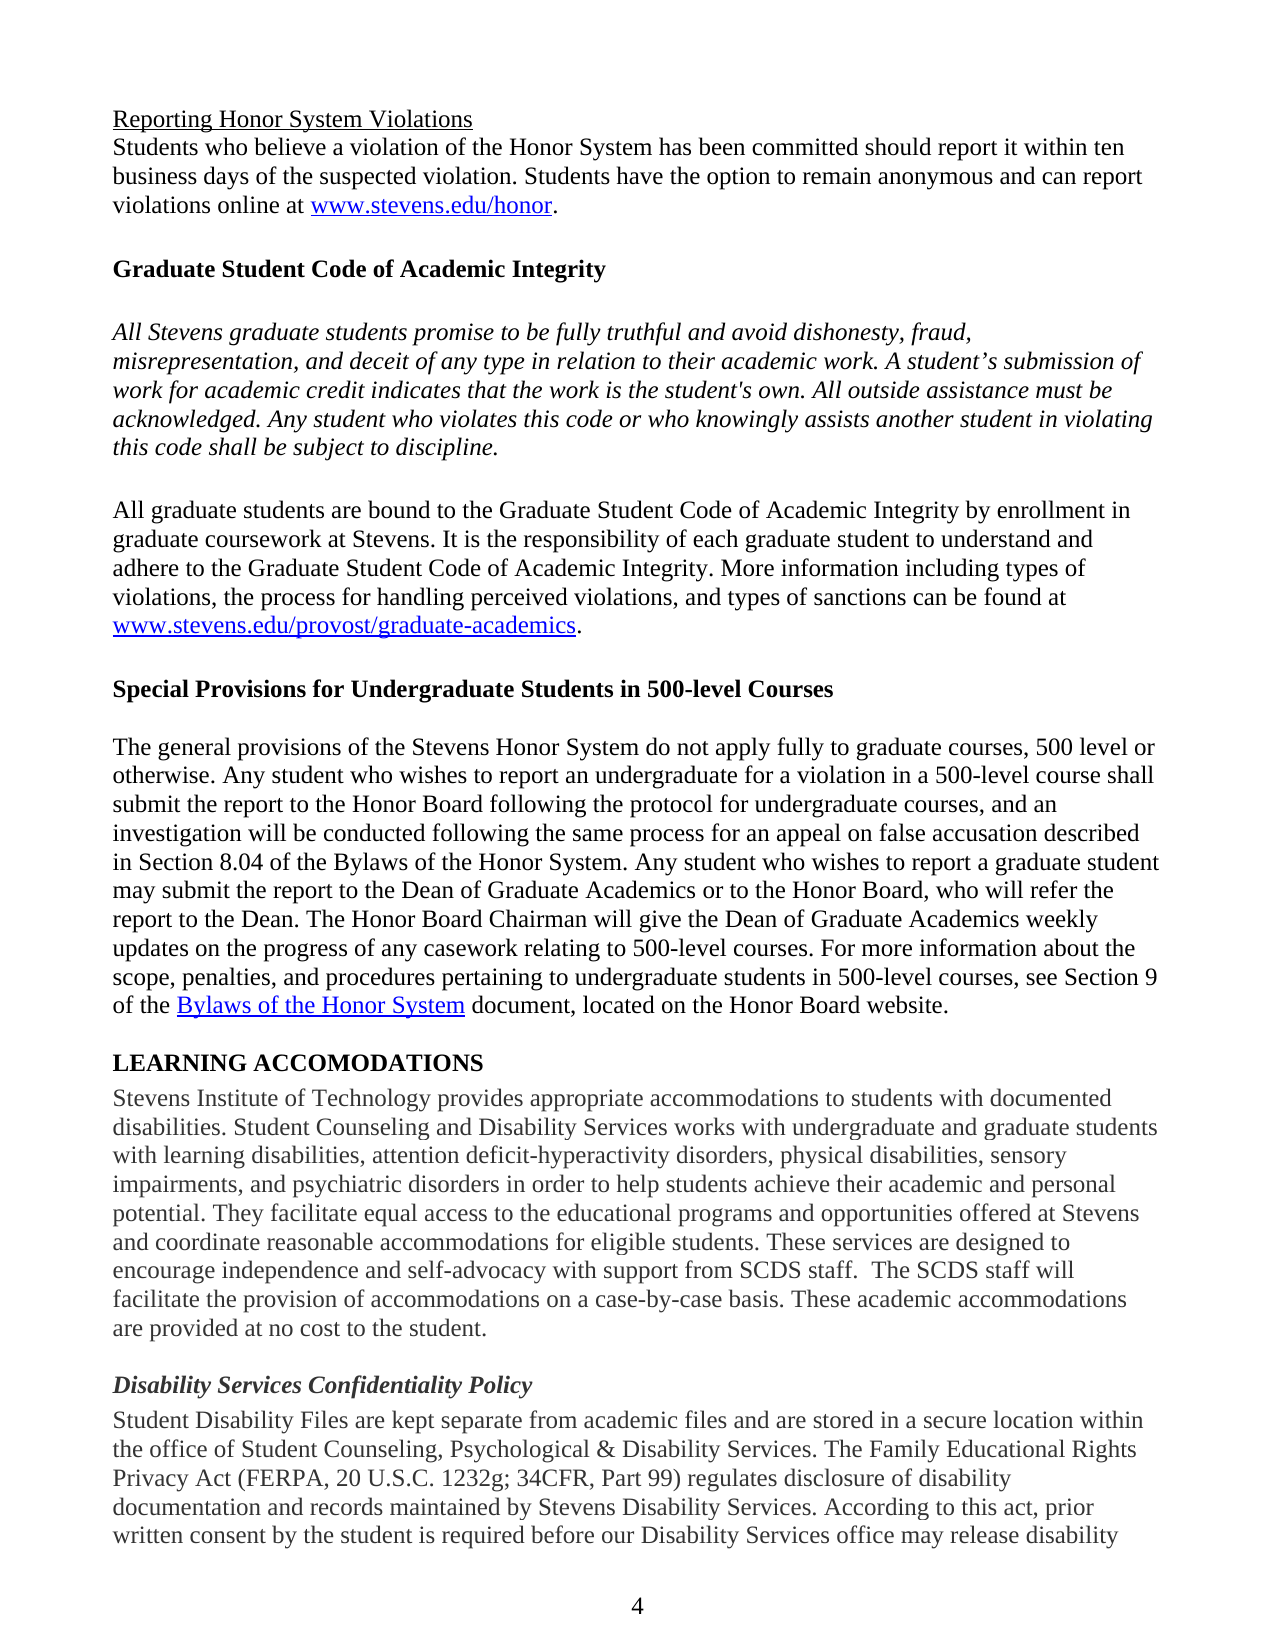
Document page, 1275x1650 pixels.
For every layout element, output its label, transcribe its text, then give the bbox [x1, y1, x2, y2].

text The general provisions of the Stevens Honor System do not apply fully to graduate courses, 500 level or otherwise. Any student who wishes to report an undergraduate for a violation in a 500-level course shall submit the report to the Honor Board following the protocol for undergraduate courses, and an investigation will be conducted following the same process for an appeal on false accusation described in Section 8.04 of the Bylaws of the Honor System. Any student who wishes to report a graduate student may submit the report to the Dean of Graduate Academics or to the Honor Board, who will refer the report to the Dean. The Honor Board Chairman will give the Dean of Graduate Academics weekly updates on the progress of any casework relating to 500-level courses. For more information about the scope, penalties, and procedures pertaining to undergraduate students in 500-level courses, see Section 9 of the Bylaws of the Honor System document, located on the Honor Board website. [112, 732, 1162, 1019]
text Reporting Honor System Violations [112, 104, 1162, 132]
text LEARNING ACCOMODATIONS [112, 1048, 1162, 1077]
text Graduate Student Code of Academic Integrity [112, 254, 1162, 282]
text Special Provisions for Undergraduate Students in 500-level Courses [112, 674, 1162, 703]
text All graduate students are bound to the Graduate Student Code of Academic Integrity by enrollment in graduate coursework at Stevens. It is the responsibility of each graduate student to understand and adhere to the Graduate Student Code of Academic Integrity. More information including types of violations, the process for handling perceived violations, and types of sanctions can be found at www.stevens.edu/provost/graduate-academics. [112, 495, 1162, 639]
text Disability Services Confidentiality Policy [112, 1370, 1162, 1399]
text Stevens Institute of Technology provides appropriate accommodations to students with documented disabilities. Student Counseling and Disability Services works with undergraduate and graduate students with learning disabilities, attention deficit-hyperactivity disorders, physical disabilities, sensory impairments, and psychiatric disorders in order to help students achieve their academic and personal potential. They facilitate equal access to the educational programs and opportunities offered at Stevens and coordinate reasonable accommodations for eligible students. These services are designed to encourage independence and self-advocacy with support from SCDS staff. The SCDS staff will facilitate the provision of accommodations on a case-by-case basis. These academic accommodations are provided at no cost to the student. [112, 1083, 1162, 1342]
text Students who believe a violation of the Honor System has been committed should report it within ten business days of the suspected violation. Students have the option to remain anonymous and can report violations online at www.stevens.edu/honor. [112, 132, 1162, 219]
text All Stevens graduate students promise to be fully truthful and avoid dishonesty, fraud, misrepresentation, and deceit of any type in relation to their academic work. A student’s submission of work for academic credit indicates that the work is the student's own. All outside assistance must be acknowledged. Any student who violates this code or who knowingly assists another student in violating this code shall be subject to discipline. [112, 317, 1162, 495]
